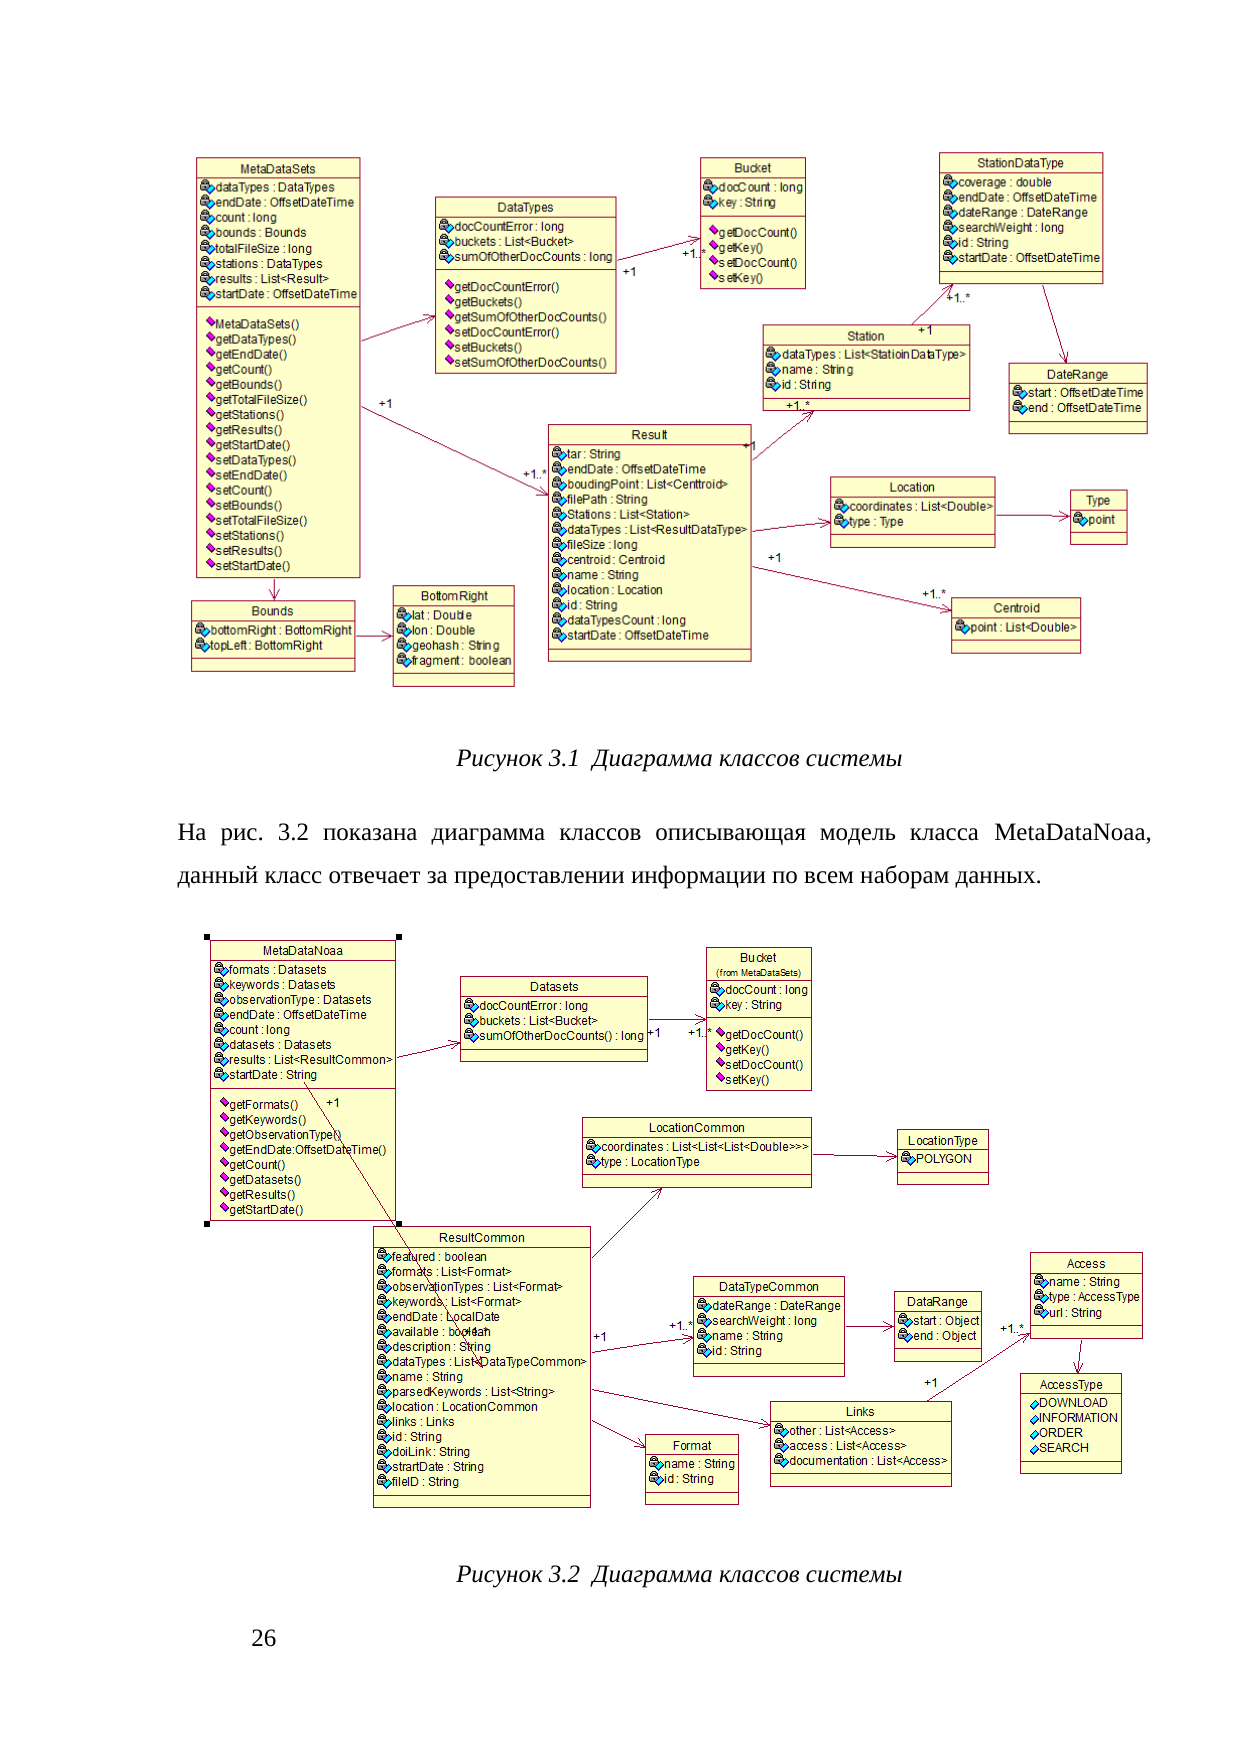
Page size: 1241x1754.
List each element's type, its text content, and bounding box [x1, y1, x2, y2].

text На рис. 3.2 показана диаграмма классов описывающая модель класса MetaDataNoaa, данный класс отвечает за предоставлении информации по всем наборам данных. [177, 817, 1152, 888]
text Рисунок 3.2 Диаграмма классов системы [177, 1559, 1181, 1588]
picture [177, 932, 1182, 1515]
picture [177, 118, 1182, 699]
text Рисунок 3.1 Диаграмма классов системы [177, 743, 1181, 772]
